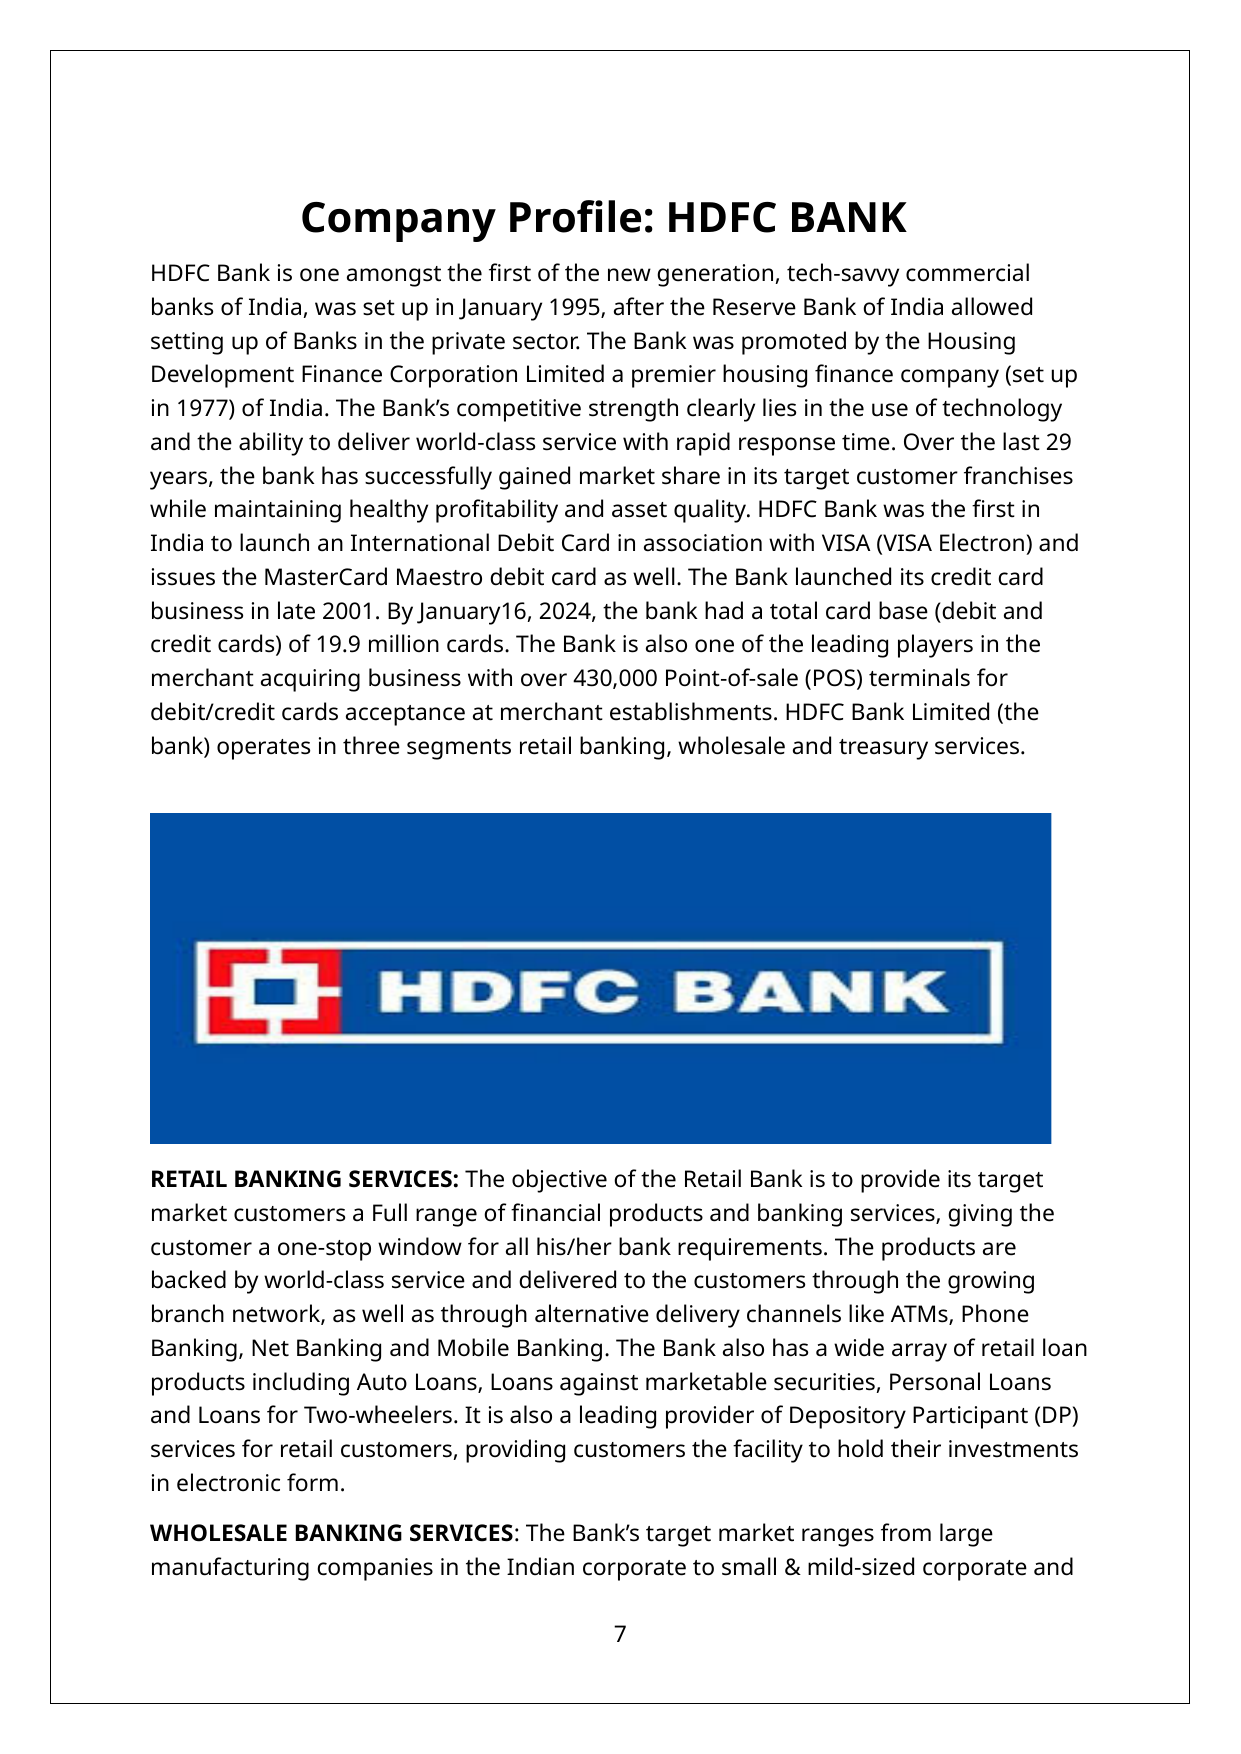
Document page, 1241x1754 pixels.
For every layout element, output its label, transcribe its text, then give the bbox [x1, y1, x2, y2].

subtitle Company Profile: HDFC BANK [225, 187, 1090, 244]
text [150, 1517, 1090, 1582]
text RETAIL BANKING SERVICES: The objective of the Retail Bank is to provide its target market customers a Full range of financial products and banking services, giving the customer a one-stop window for all his/her bank requirements. The products are backed by world-class service and delivered to the customers through the growing branch network, as well as through alternative delivery channels like ATMs, Phone Banking, Net Banking and Mobile Banking. The Bank also has a wide array of retail loan products including Auto Loans, Loans against marketable securities, Personal Loans and Loans for Two-wheelers. It is also a leading provider of Depository Participant (DP) services for retail customers, providing customers the facility to hold their investments in electronic form. [150, 1163, 1090, 1498]
picture [150, 813, 1052, 1144]
text HDFC Bank is one amongst the first of the new generation, tech-savvy commercial banks of India, was set up in January 1995, after the Reserve Bank of India allowed setting up of Banks in the private sector. The Bank was promoted by the Housing Development Finance Corporation Limited a premier housing finance company (set up in 1977) of India. The Bank’s competitive strength clearly lies in the use of technology and the ability to deliver world-class service with rapid response time. Over the last 29 years, the bank has successfully gained market share in its target customer franchises while maintaining healthy profitability and asset quality. HDFC Bank was the first in India to launch an International Debit Card in association with VISA (VISA Electron) and issues the MasterCard Maestro debit card as well. The Bank launched its credit card business in late 2001. By January16, 2024, the bank had a total card base (debit and credit cards) of 19.9 million cards. The Bank is also one of the leading players in the merchant acquiring business with over 430,000 Point-of-sale (POS) terminals for debit/credit cards acceptance at merchant establishments. HDFC Bank Limited (the bank) operates in three segments retail banking, wholesale and treasury services. [150, 257, 1090, 761]
